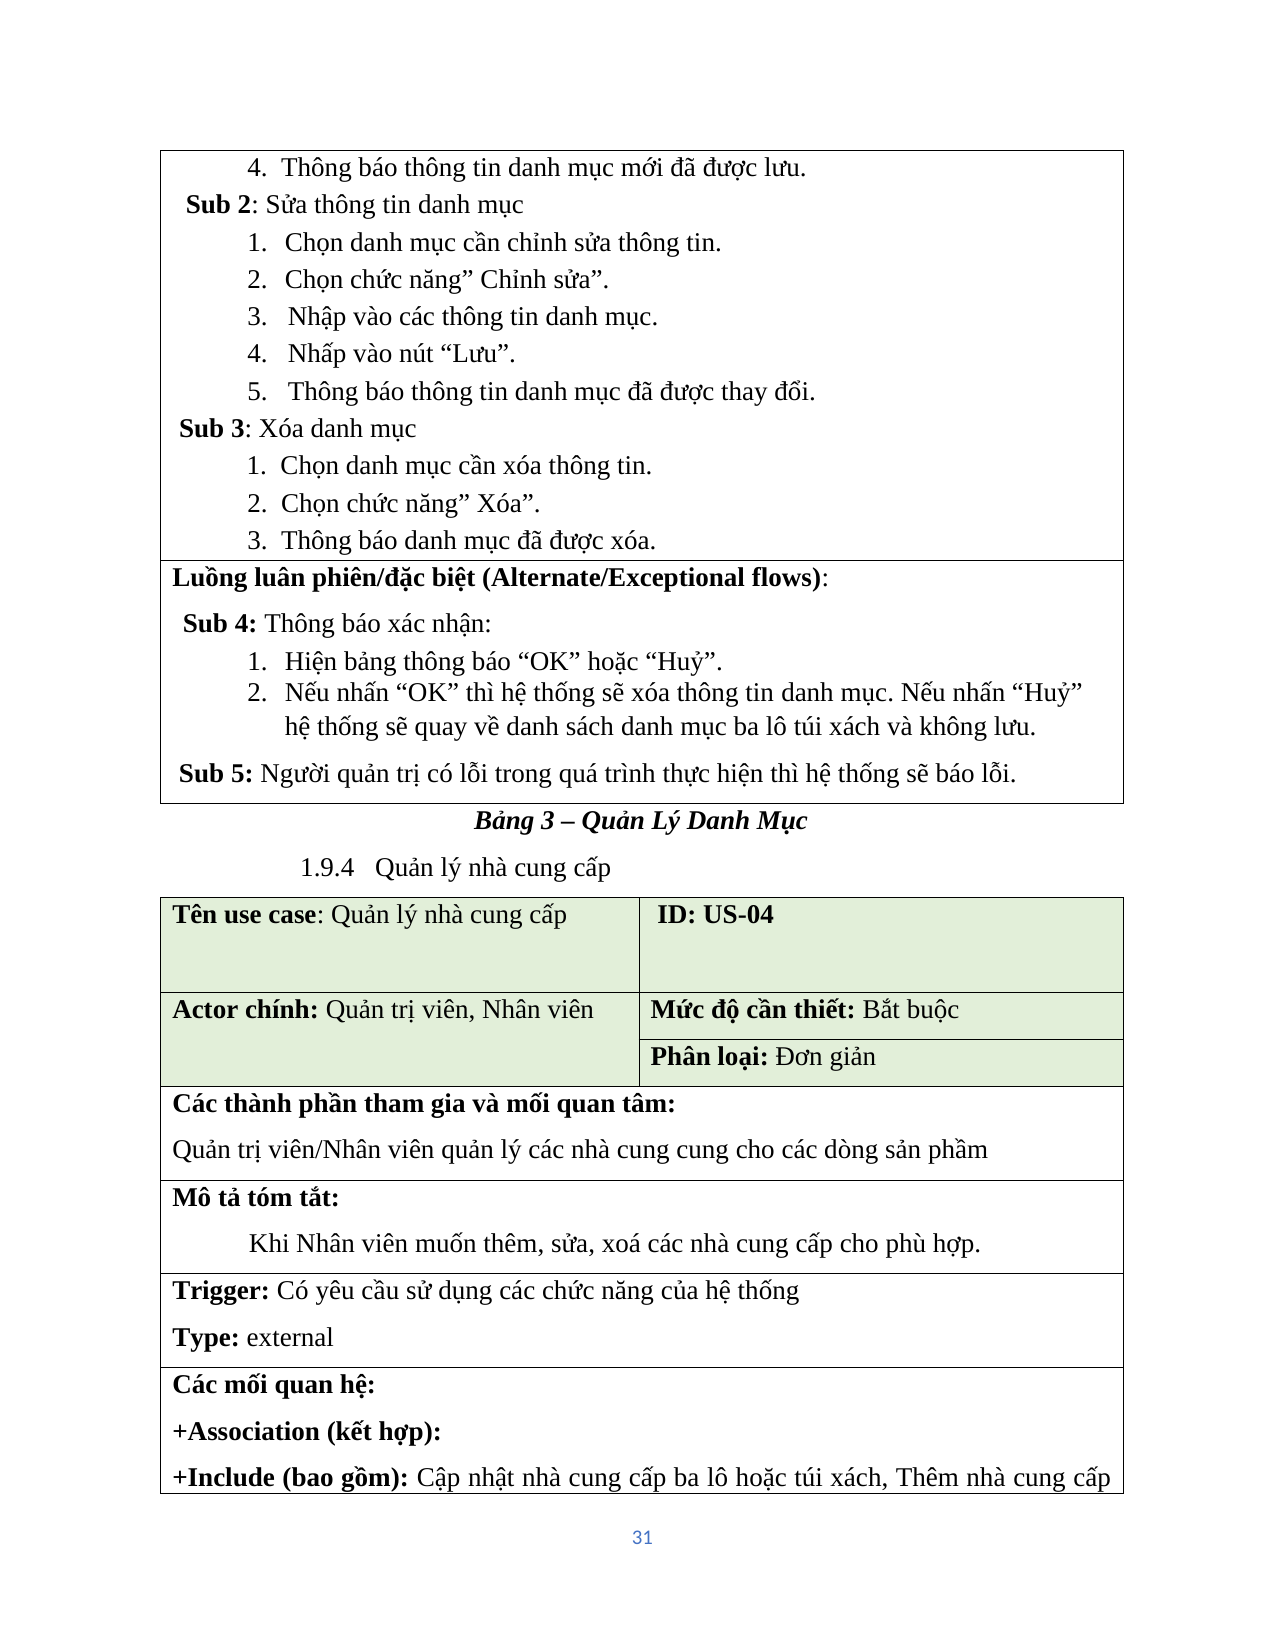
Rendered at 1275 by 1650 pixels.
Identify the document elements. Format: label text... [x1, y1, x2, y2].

list Quản lý nhà cung cấp [300, 851, 1134, 882]
table_cell Mức độ cần thiết: Bắt buộc [640, 993, 1123, 1039]
table_cell Phân loại: Đơn giản [640, 1040, 1123, 1086]
table_cell Luồng luân phiên/đặc biệt (Alternate/Exceptional flows): Sub 4: Thông báo xác nhận: Hiện bảng thông báo “OK” hoặc “Huỷ”. Nếu nhấn “OK” thì hệ thống sẽ xóa thông tin danh mục. Nếu nhấn “Huỷ” hệ thống sẽ quay về danh sách danh mục ba lô túi xách và không lưu. Sub 5: Người quản trị có lỗi trong quá trình thực hiện thì hệ thống sẽ báo lỗi. [161, 561, 1123, 803]
table_cell Actor chính: Quản trị viên, Nhân viên [161, 993, 639, 1086]
table_header ID: US-04 [640, 898, 1123, 992]
table_cell Trigger: Có yêu cầu sử dụng các chức năng của hệ thống Type: external [161, 1274, 1123, 1367]
table_cell Mô tả tóm tắt: Khi Nhân viên muốn thêm, sửa, xoá các nhà cung cấp cho phù hợp. [161, 1181, 1123, 1273]
table_header Tên use case: Quản lý nhà cung cấp [161, 898, 639, 992]
text Bảng 3 – Quản Lý Danh Mục [150, 804, 1134, 835]
table_cell Các thành phần tham gia và mối quan tâm: Quản trị viên/Nhân viên quản lý các nhà cung cung cho các dòng sản phầm [161, 1087, 1123, 1179]
